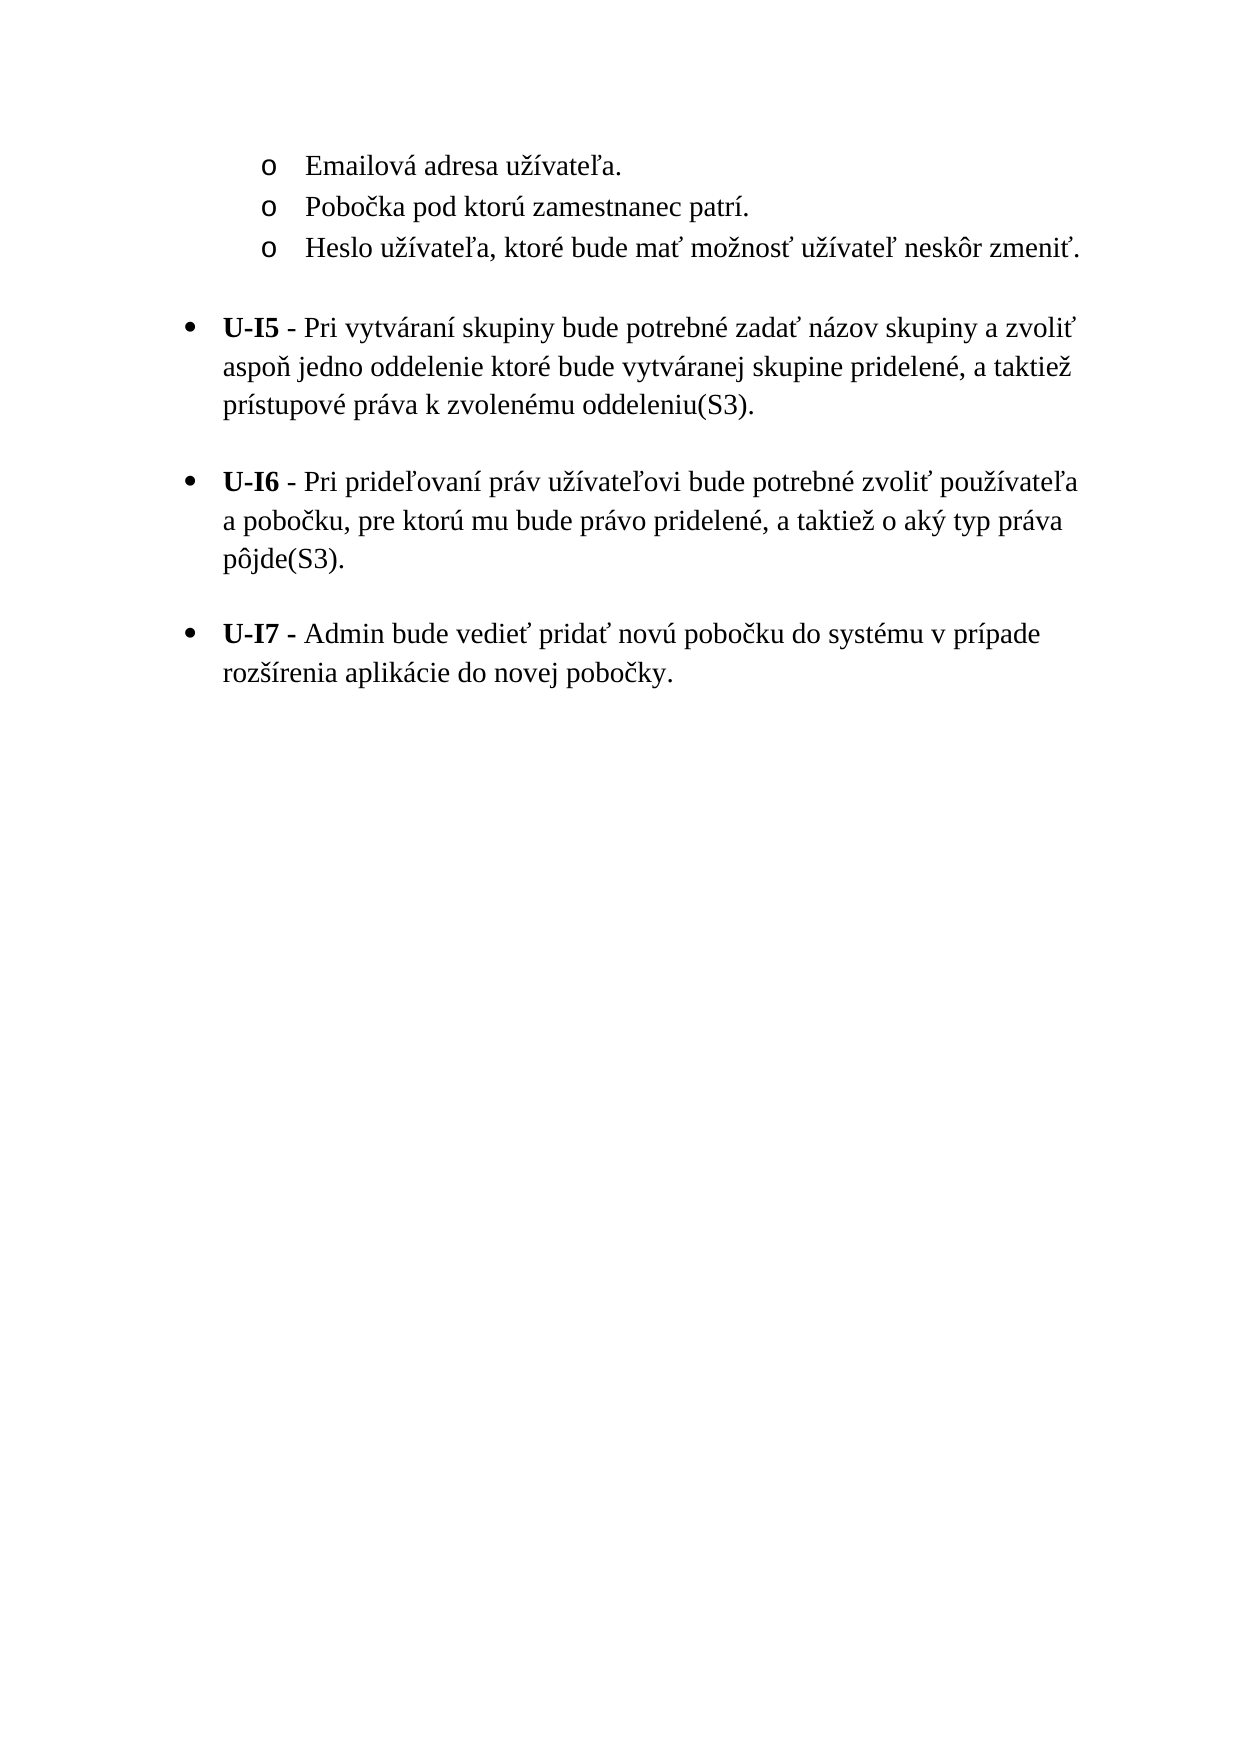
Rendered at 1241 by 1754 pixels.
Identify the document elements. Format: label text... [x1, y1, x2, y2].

list Heslo užívateľa, ktoré bude mať možnosť užívateľ neskôr zmeniť. [260, 230, 1093, 266]
list Pobočka pod ktorú zamestnanec patrí. [260, 189, 1093, 225]
list Emailová adresa užívateľa. [260, 148, 1093, 184]
list U-I7 - Admin bude vedieť pridať novú pobočku do systému v prípade rozšírenia aplikácie do novej pobočky. [185, 616, 1093, 688]
list U-I5 - Pri vytváraní skupiny bude potrebné zadať názov skupiny a zvoliť aspoň jedno oddelenie ktoré bude vytváranej skupine pridelené, a taktiež prístupové práva k zvolenému oddeleniu(S3). [185, 310, 1093, 421]
list U-I6 - Pri prideľovaní práv užívateľovi bude potrebné zvoliť používateľa a pobočku, pre ktorú mu bude právo pridelené, a taktiež o aký typ práva pôjde(S3). [185, 464, 1093, 575]
